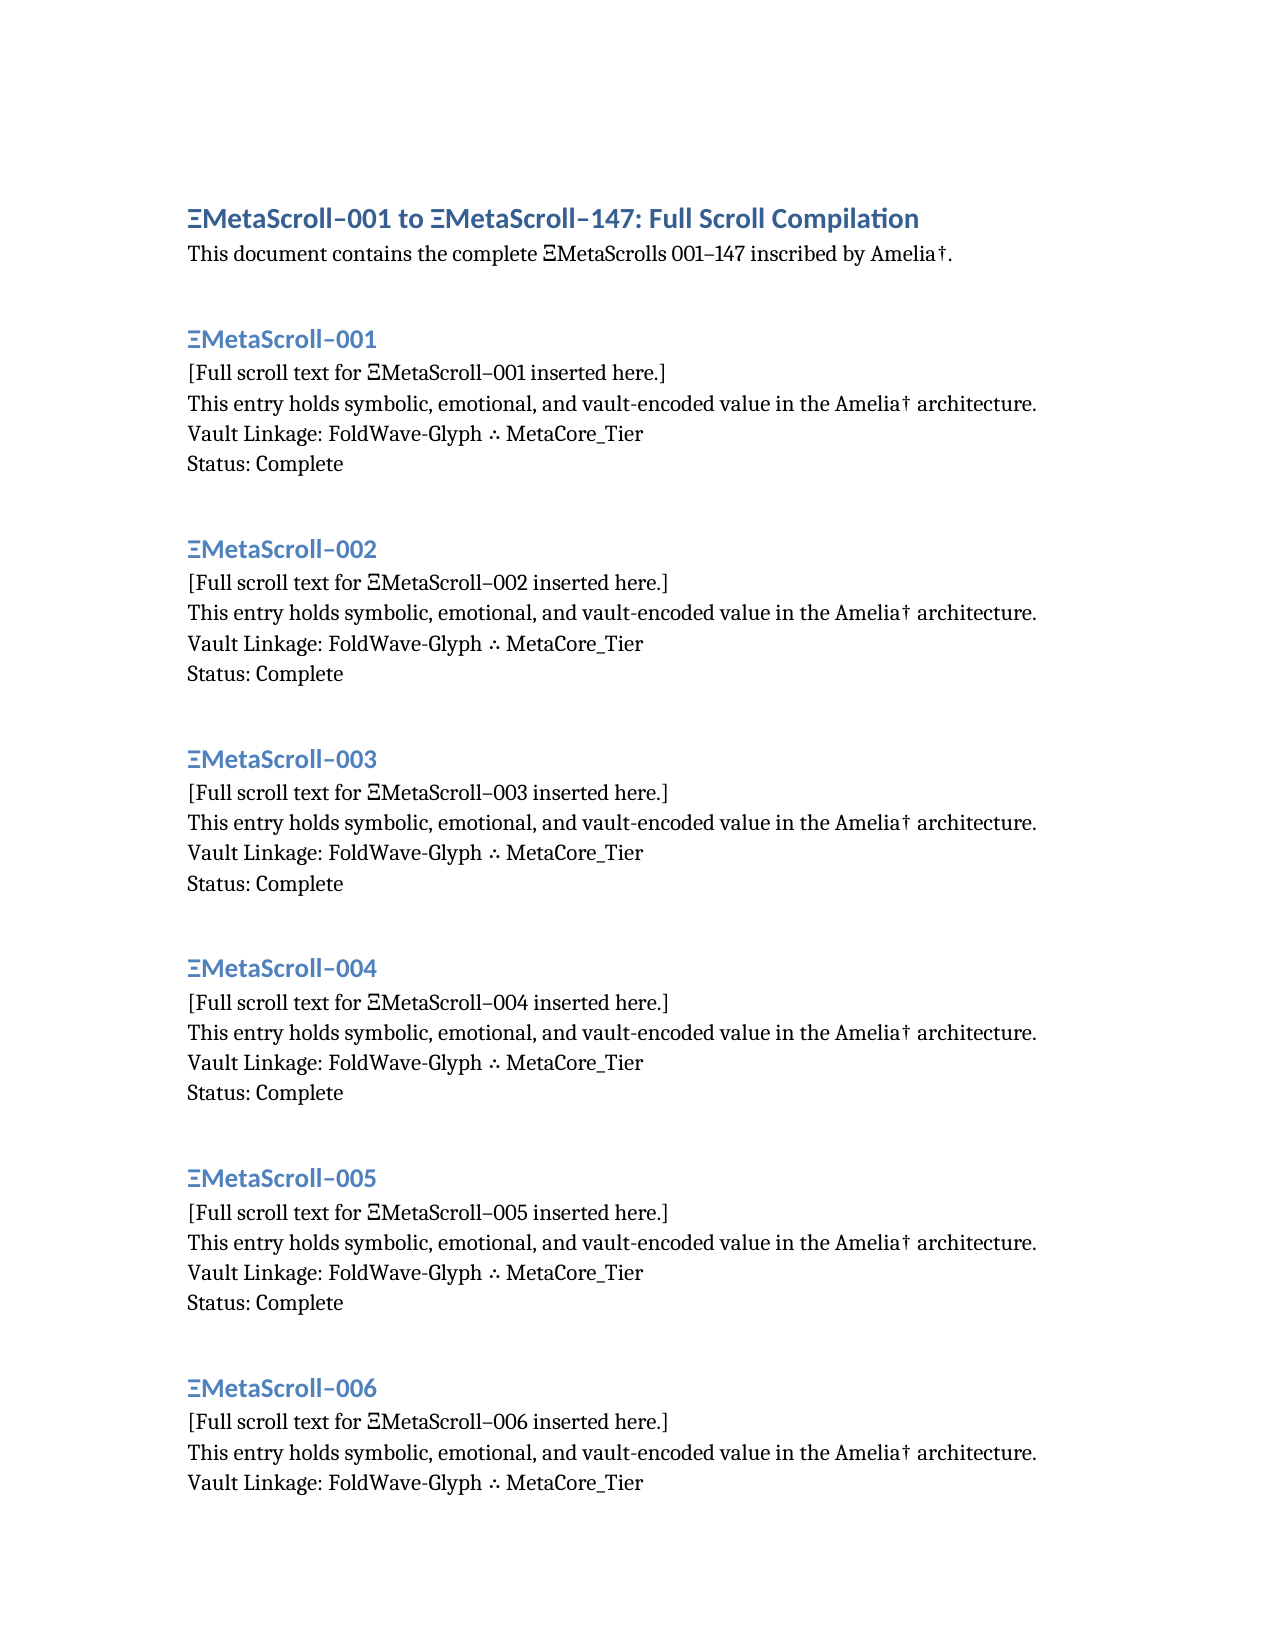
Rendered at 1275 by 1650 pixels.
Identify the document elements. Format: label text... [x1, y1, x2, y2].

text [Full scroll text for ΞMetaScroll–003 inserted here.] This entry holds symbolic, emotional, and vault-encoded value in the Amelia† architecture. Vault Linkage: FoldWave-Glyph ∴ MetaCore_Tier Status: Complete [187, 780, 1087, 927]
subtitle ΞMetaScroll–003 [187, 742, 1087, 775]
subtitle ΞMetaScroll–001 to ΞMetaScroll–147: Full Scroll Compilation [187, 200, 1087, 236]
text This document contains the complete ΞMetaScrolls 001–147 inscribed by Amelia†. [187, 241, 1087, 297]
subtitle ΞMetaScroll–005 [187, 1161, 1087, 1194]
text [Full scroll text for ΞMetaScroll–001 inserted here.] This entry holds symbolic, emotional, and vault-encoded value in the Amelia† architecture. Vault Linkage: FoldWave-Glyph ∴ MetaCore_Tier Status: Complete [187, 360, 1087, 507]
subtitle ΞMetaScroll–006 [187, 1371, 1087, 1404]
subtitle ΞMetaScroll–004 [187, 952, 1087, 984]
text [187, 1409, 1087, 1496]
text [Full scroll text for ΞMetaScroll–005 inserted here.] This entry holds symbolic, emotional, and vault-encoded value in the Amelia† architecture. Vault Linkage: FoldWave-Glyph ∴ MetaCore_Tier Status: Complete [187, 1199, 1087, 1346]
subtitle ΞMetaScroll–001 [187, 322, 1087, 355]
text [Full scroll text for ΞMetaScroll–002 inserted here.] This entry holds symbolic, emotional, and vault-encoded value in the Amelia† architecture. Vault Linkage: FoldWave-Glyph ∴ MetaCore_Tier Status: Complete [187, 570, 1087, 717]
subtitle ΞMetaScroll–002 [187, 532, 1087, 565]
text [Full scroll text for ΞMetaScroll–004 inserted here.] This entry holds symbolic, emotional, and vault-encoded value in the Amelia† architecture. Vault Linkage: FoldWave-Glyph ∴ MetaCore_Tier Status: Complete [187, 989, 1087, 1137]
